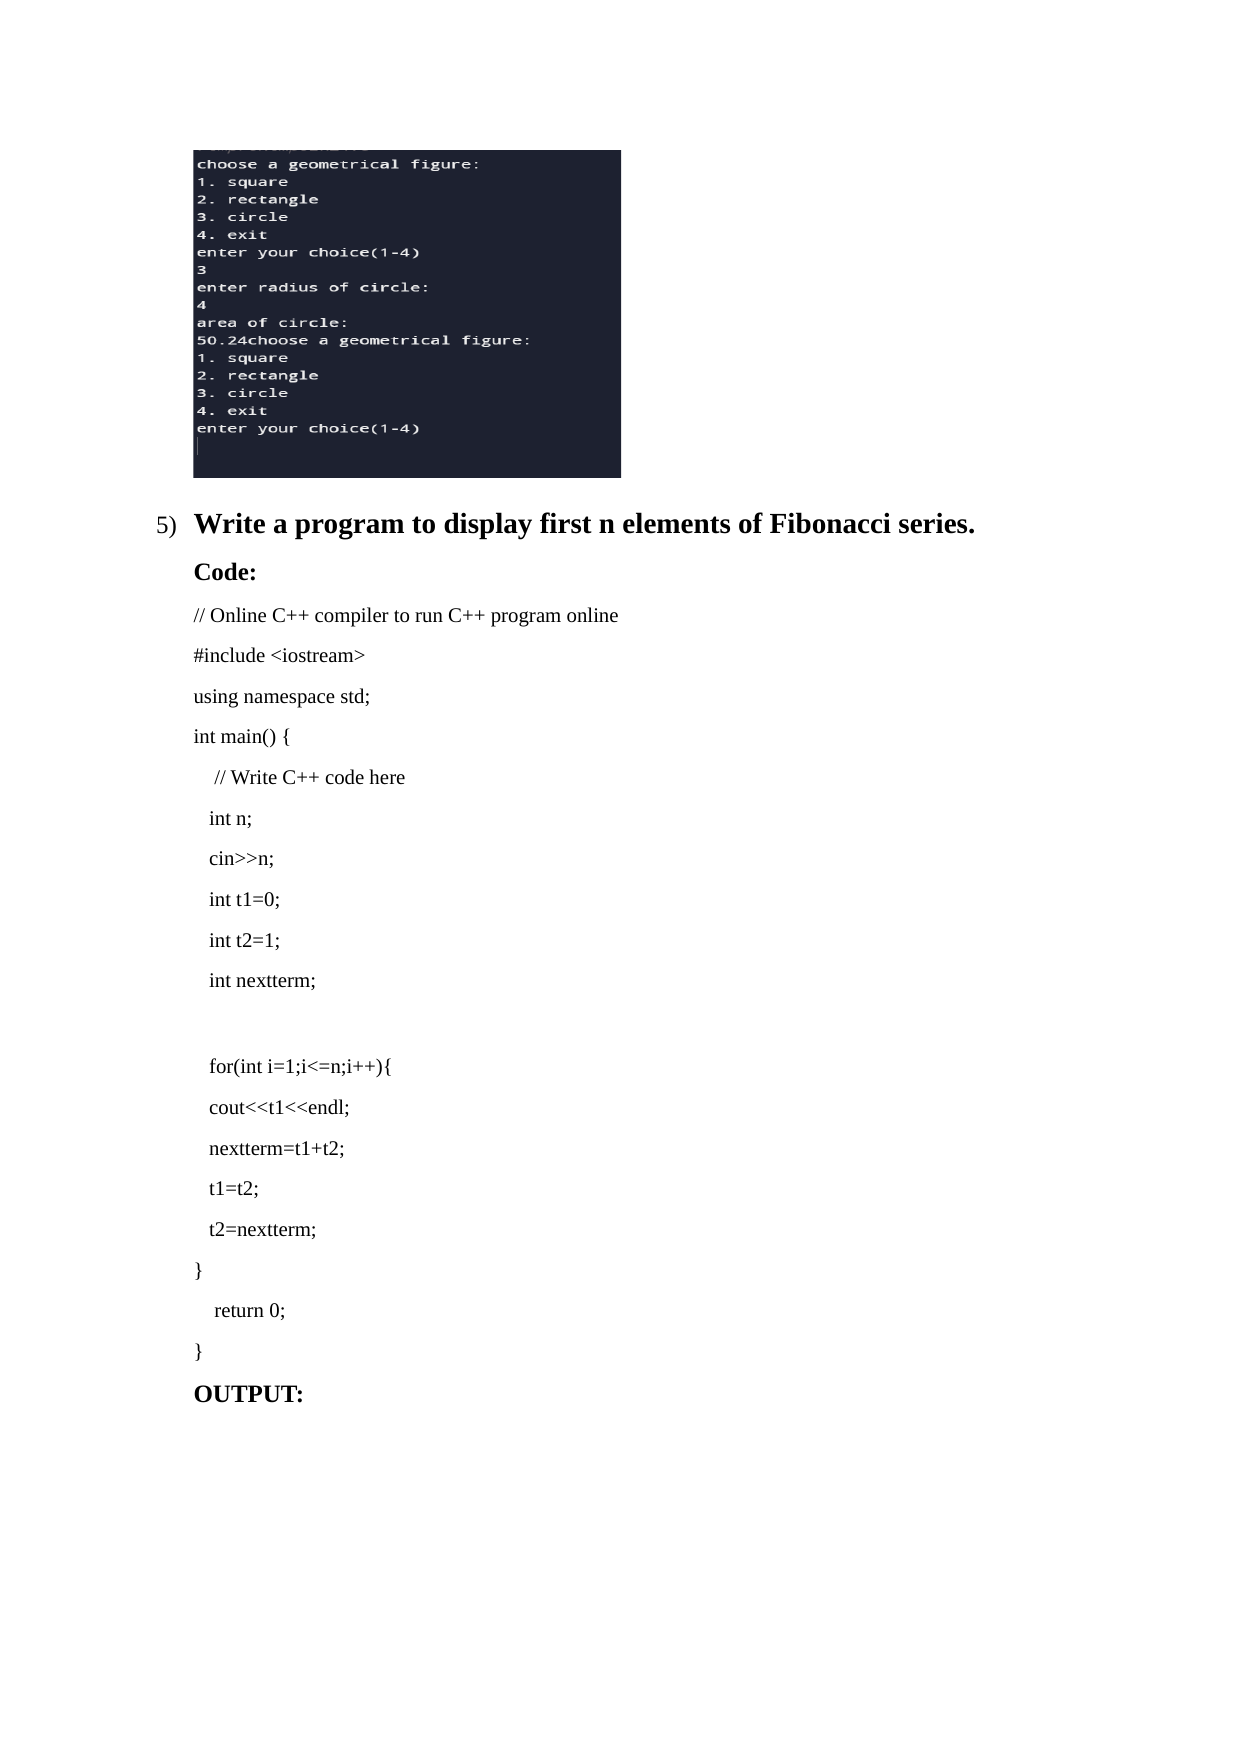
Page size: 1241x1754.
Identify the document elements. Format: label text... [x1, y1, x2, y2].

text return 0; [193, 1298, 1117, 1322]
text int nextterm; [193, 968, 1117, 992]
text // Write C++ code here [193, 765, 1117, 789]
text using namespace std; [193, 684, 1117, 708]
text } [193, 1257, 1117, 1282]
text nextterm=t1+t2; [193, 1136, 1117, 1160]
text int t2=1; [193, 928, 1117, 952]
text int n; [193, 806, 1117, 830]
text t1=t2; [193, 1176, 1117, 1200]
text OUTPUT: [193, 1379, 1117, 1408]
text // Online C++ compiler to run C++ program online [193, 603, 1117, 627]
picture [193, 150, 622, 478]
text Code: [193, 557, 1117, 586]
text t2=nextterm; [193, 1217, 1117, 1241]
list Write a program to display first n elements of Fibonacci series. [156, 507, 1117, 540]
text cout<<t1<<endl; [193, 1095, 1117, 1119]
text #include <iostream> [193, 643, 1117, 667]
text int main() { [193, 724, 1117, 748]
text for(int i=1;i<=n;i++){ [193, 1054, 1117, 1078]
text int t1=0; [193, 887, 1117, 911]
text } [193, 1339, 1117, 1363]
text cin>>n; [193, 846, 1117, 870]
